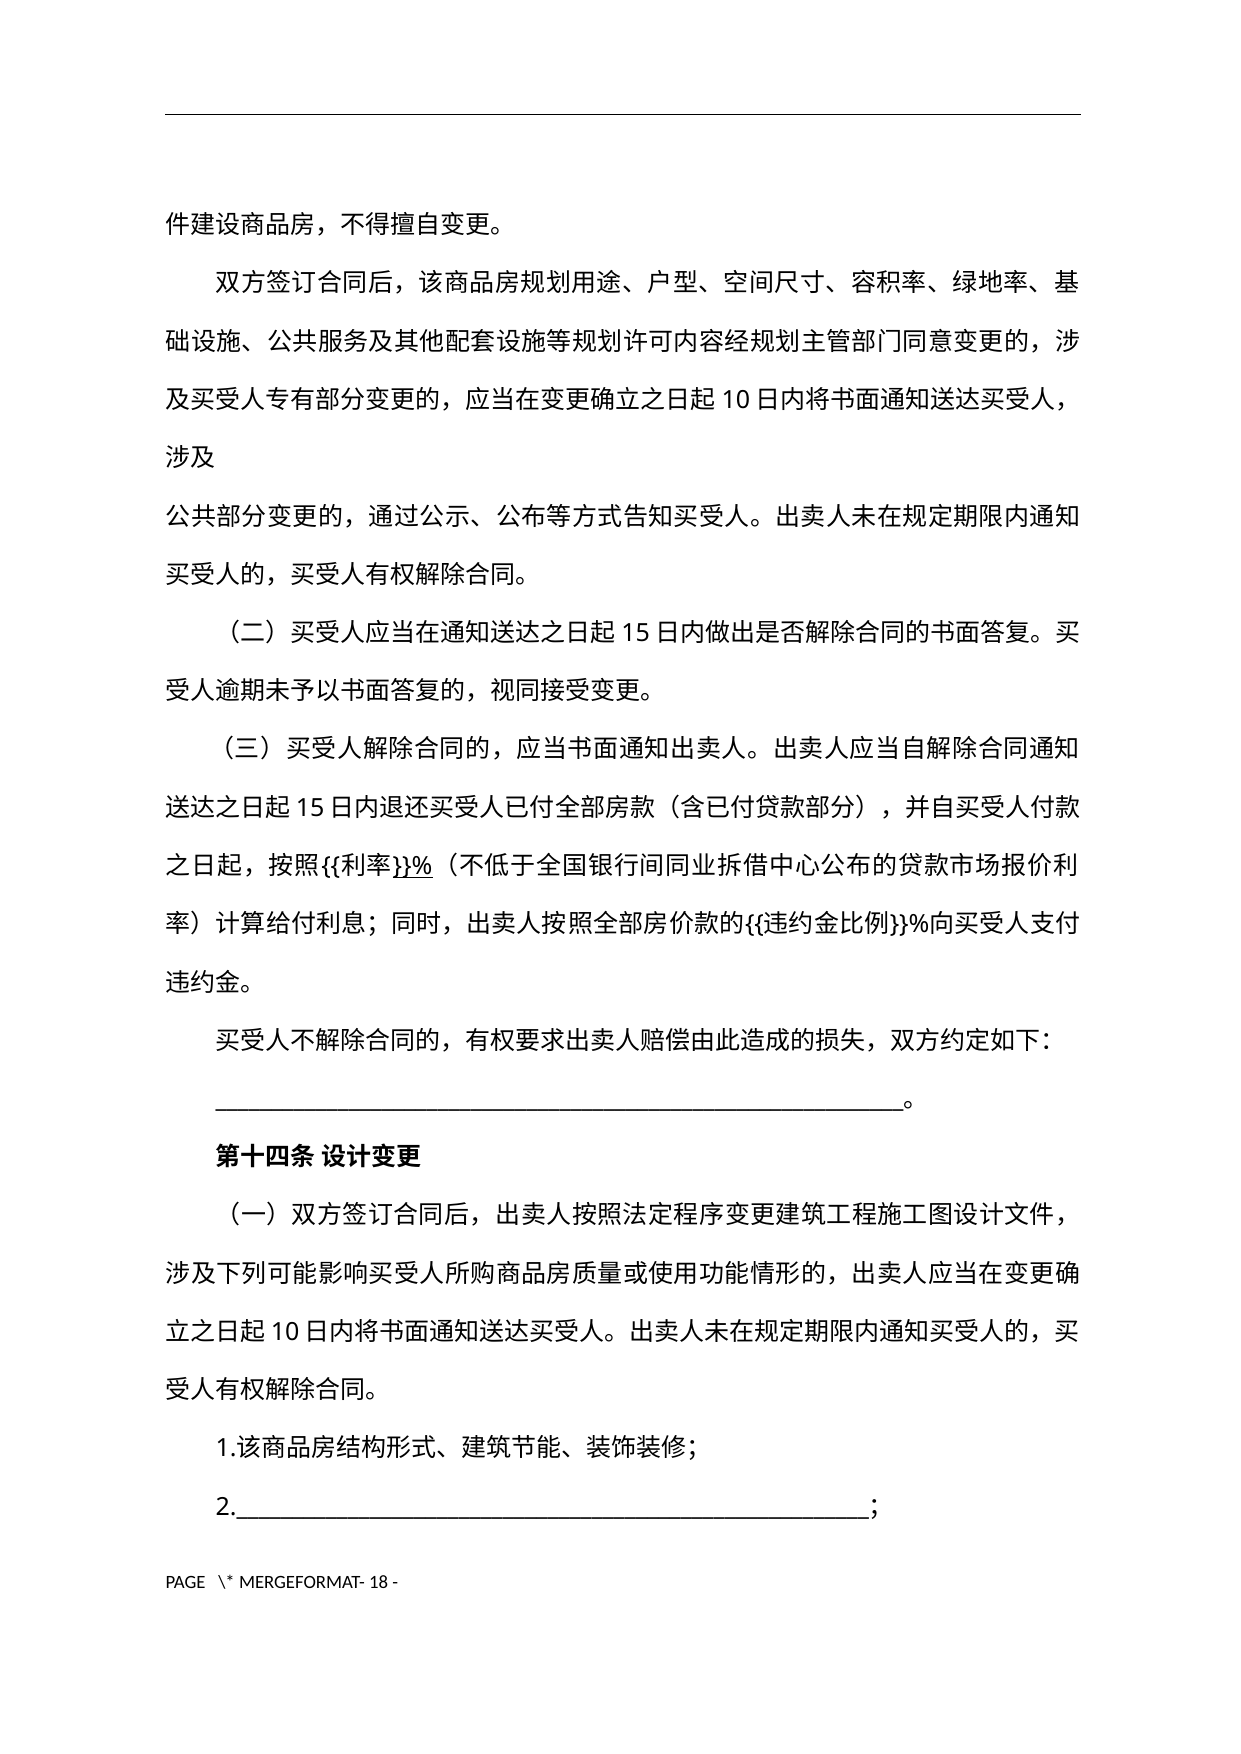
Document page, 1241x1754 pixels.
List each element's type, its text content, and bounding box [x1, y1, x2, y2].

text 公共部分变更的，通过公示、公布等方式告知买受人。出卖人未在规定期限内通知买受人的，买受人有权解除合同。 [165, 496, 1081, 591]
text 2._________________________________________________________； [165, 1486, 1081, 1522]
text 双方签订合同后，该商品房规划用途、户型、空间尺寸、容积率、绿地率、基础设施、公共服务及其他配套设施等规划许可内容经规划主管部门同意变更的，涉及买受人专有部分变更的，应当在变更确立之日起10日内将书面通知送达买受人，涉及 [165, 263, 1081, 474]
text （二）买受人应当在通知送达之日起15日内做出是否解除合同的书面答复。买受人逾期未予以书面答复的，视同接受变更。 [165, 612, 1081, 707]
text 第十四条 设计变更 [165, 1136, 1081, 1173]
text （三）买受人解除合同的，应当书面通知出卖人。出卖人应当自解除合同通知送达之日起15日内退还买受人已付全部房款（含已付贷款部分），并自买受人付款之日起，按照{{利率}}%（不低于全国银行间同业拆借中心公布的贷款市场报价利率）计算给付利息；同时，出卖人按照全部房价款的{{违约金比例}}%向买受人支付违约金。 [165, 729, 1081, 998]
text 1.该商品房结构形式、建筑节能、装饰装修； [165, 1428, 1081, 1464]
text 买受人不解除合同的，有权要求出卖人赔偿由此造成的损失，双方约定如下： [165, 1020, 1081, 1057]
text ______________________________________________________________。 [165, 1078, 1081, 1115]
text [165, 205, 1081, 241]
text （一）双方签订合同后，出卖人按照法定程序变更建筑工程施工图设计文件，涉及下列可能影响买受人所购商品房质量或使用功能情形的，出卖人应当在变更确立之日起10日内将书面通知送达买受人。出卖人未在规定期限内通知买受人的，买受人有权解除合同。 [165, 1194, 1081, 1406]
